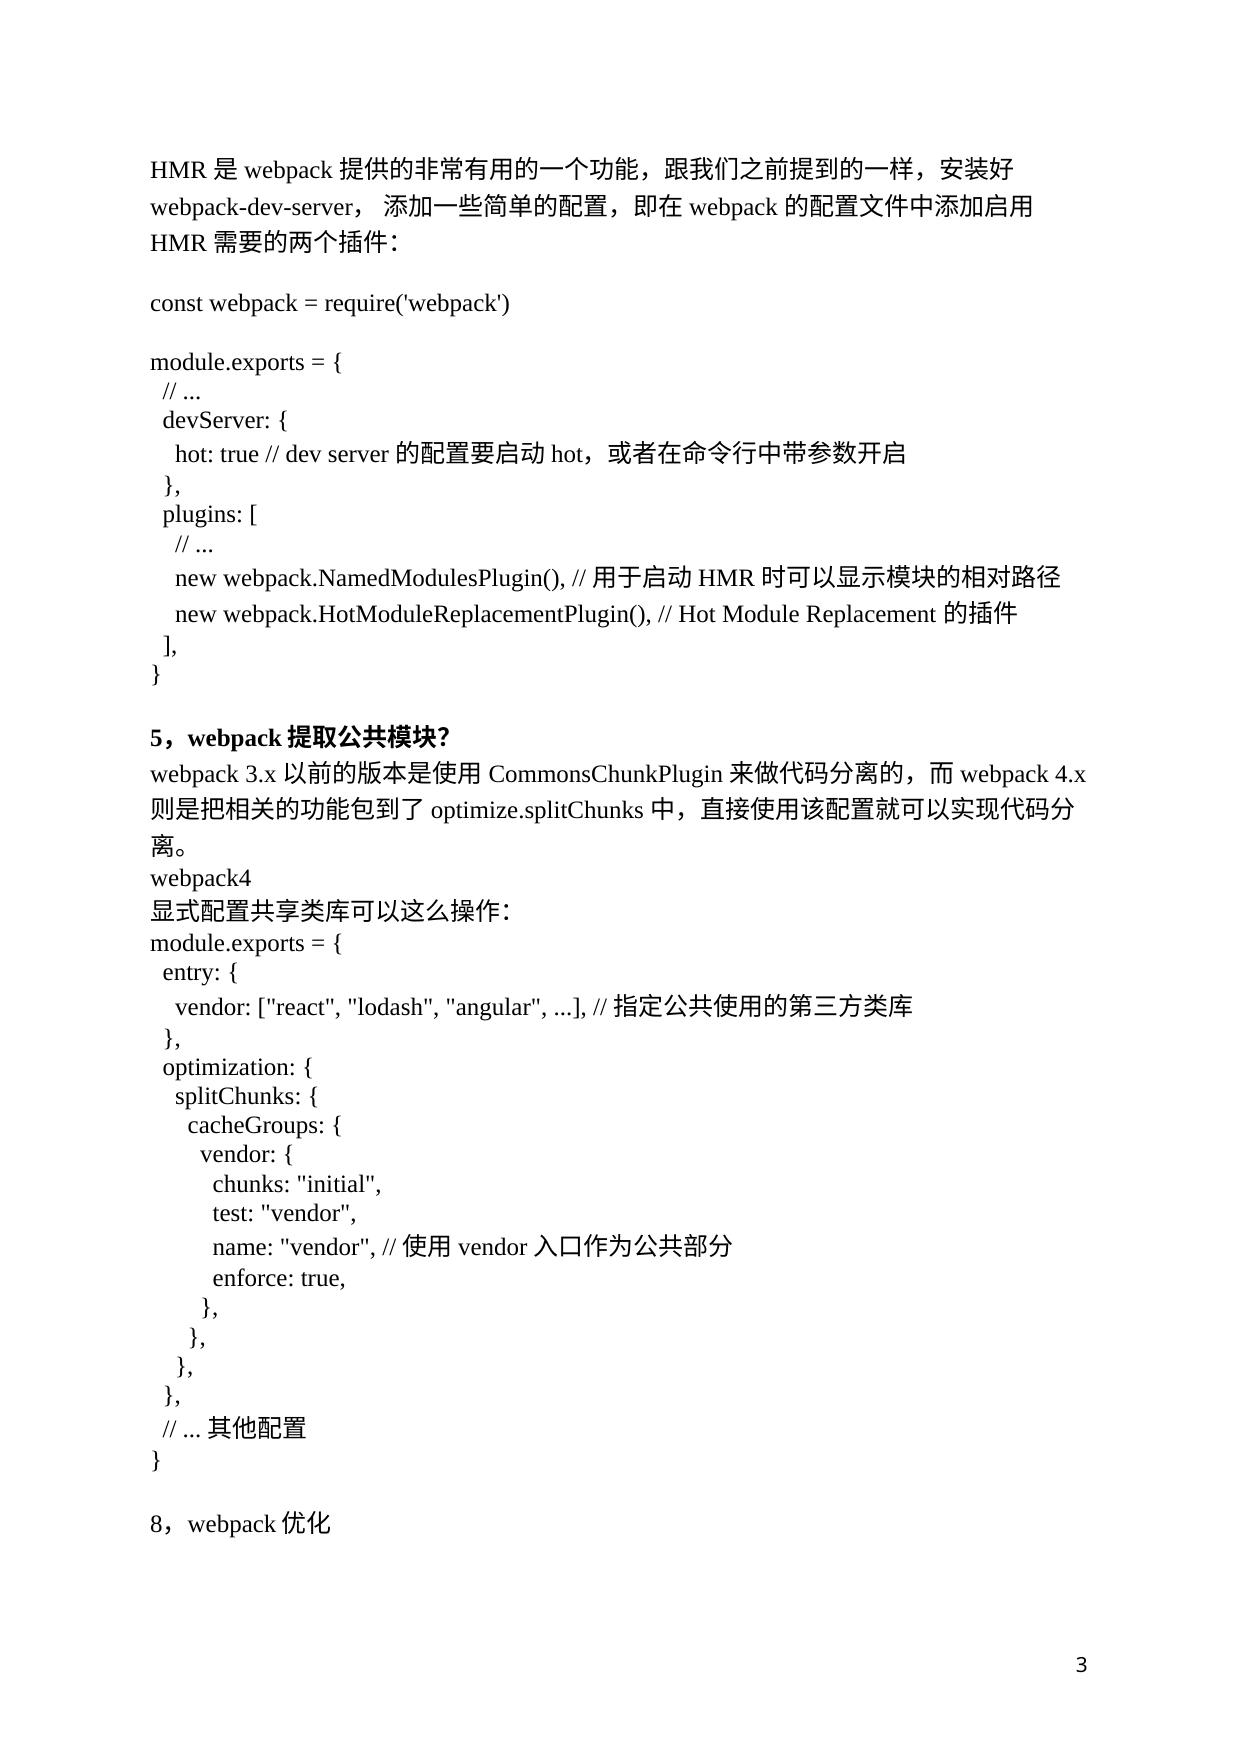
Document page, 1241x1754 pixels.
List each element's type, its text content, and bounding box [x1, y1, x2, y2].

text }, [150, 1350, 1090, 1379]
text new webpack.NamedModulesPlugin(), // 用于启动 HMR 时可以显示模块的相对路径 [150, 557, 1090, 594]
text }, [150, 1379, 1090, 1409]
text new webpack.HotModuleReplacementPlugin(), // Hot Module Replacement 的插件 [150, 594, 1090, 630]
text // ... [150, 528, 1090, 557]
text 显式配置共享类库可以这么操作： [150, 892, 1090, 928]
text ], [150, 630, 1090, 659]
text // ... 其他配置 [150, 1409, 1090, 1445]
text } [150, 659, 1090, 688]
text 5，webpack提取公共模块？ [150, 717, 1090, 754]
text // ... [150, 375, 1090, 404]
text vendor: { [150, 1139, 1090, 1168]
text devServer: { [150, 404, 1090, 434]
text module.exports = { [150, 928, 1090, 957]
text webpack4 [150, 862, 1090, 892]
text 8，webpack优化 [150, 1503, 1090, 1539]
text }, [150, 1321, 1090, 1350]
text plugins: [ [150, 499, 1090, 528]
text }, [150, 470, 1090, 499]
text hot: true // dev server 的配置要启动 hot，或者在命令行中带参数开启 [150, 434, 1090, 470]
text webpack 3.x 以前的版本是使用 CommonsChunkPlugin 来做代码分离的，而 webpack 4.x 则是把相关的功能包到了 optimize.splitChunks 中，直接使用该配置就可以实现代码分离。 [150, 754, 1090, 862]
text chunks: "initial", [150, 1168, 1090, 1197]
text } [150, 1445, 1090, 1474]
text optimization: { [150, 1052, 1090, 1081]
text module.exports = { [150, 346, 1090, 375]
text cacheGroups: { [150, 1110, 1090, 1139]
text enforce: true, [150, 1263, 1090, 1292]
text }, [150, 1292, 1090, 1321]
text const webpack = require('webpack') [150, 288, 1090, 317]
text HMR 是 webpack 提供的非常有用的一个功能，跟我们之前提到的一样，安装好 webpack-dev-server， 添加一些简单的配置，即在 webpack 的配置文件中添加启用 HMR 需要的两个插件： [150, 150, 1090, 259]
text test: "vendor", [150, 1197, 1090, 1227]
text splitChunks: { [150, 1081, 1090, 1110]
text }, [150, 1022, 1090, 1052]
text name: "vendor", // 使用 vendor 入口作为公共部分 [150, 1227, 1090, 1263]
text vendor: ["react", "lodash", "angular", ...], // 指定公共使用的第三方类库 [150, 986, 1090, 1022]
text entry: { [150, 957, 1090, 986]
